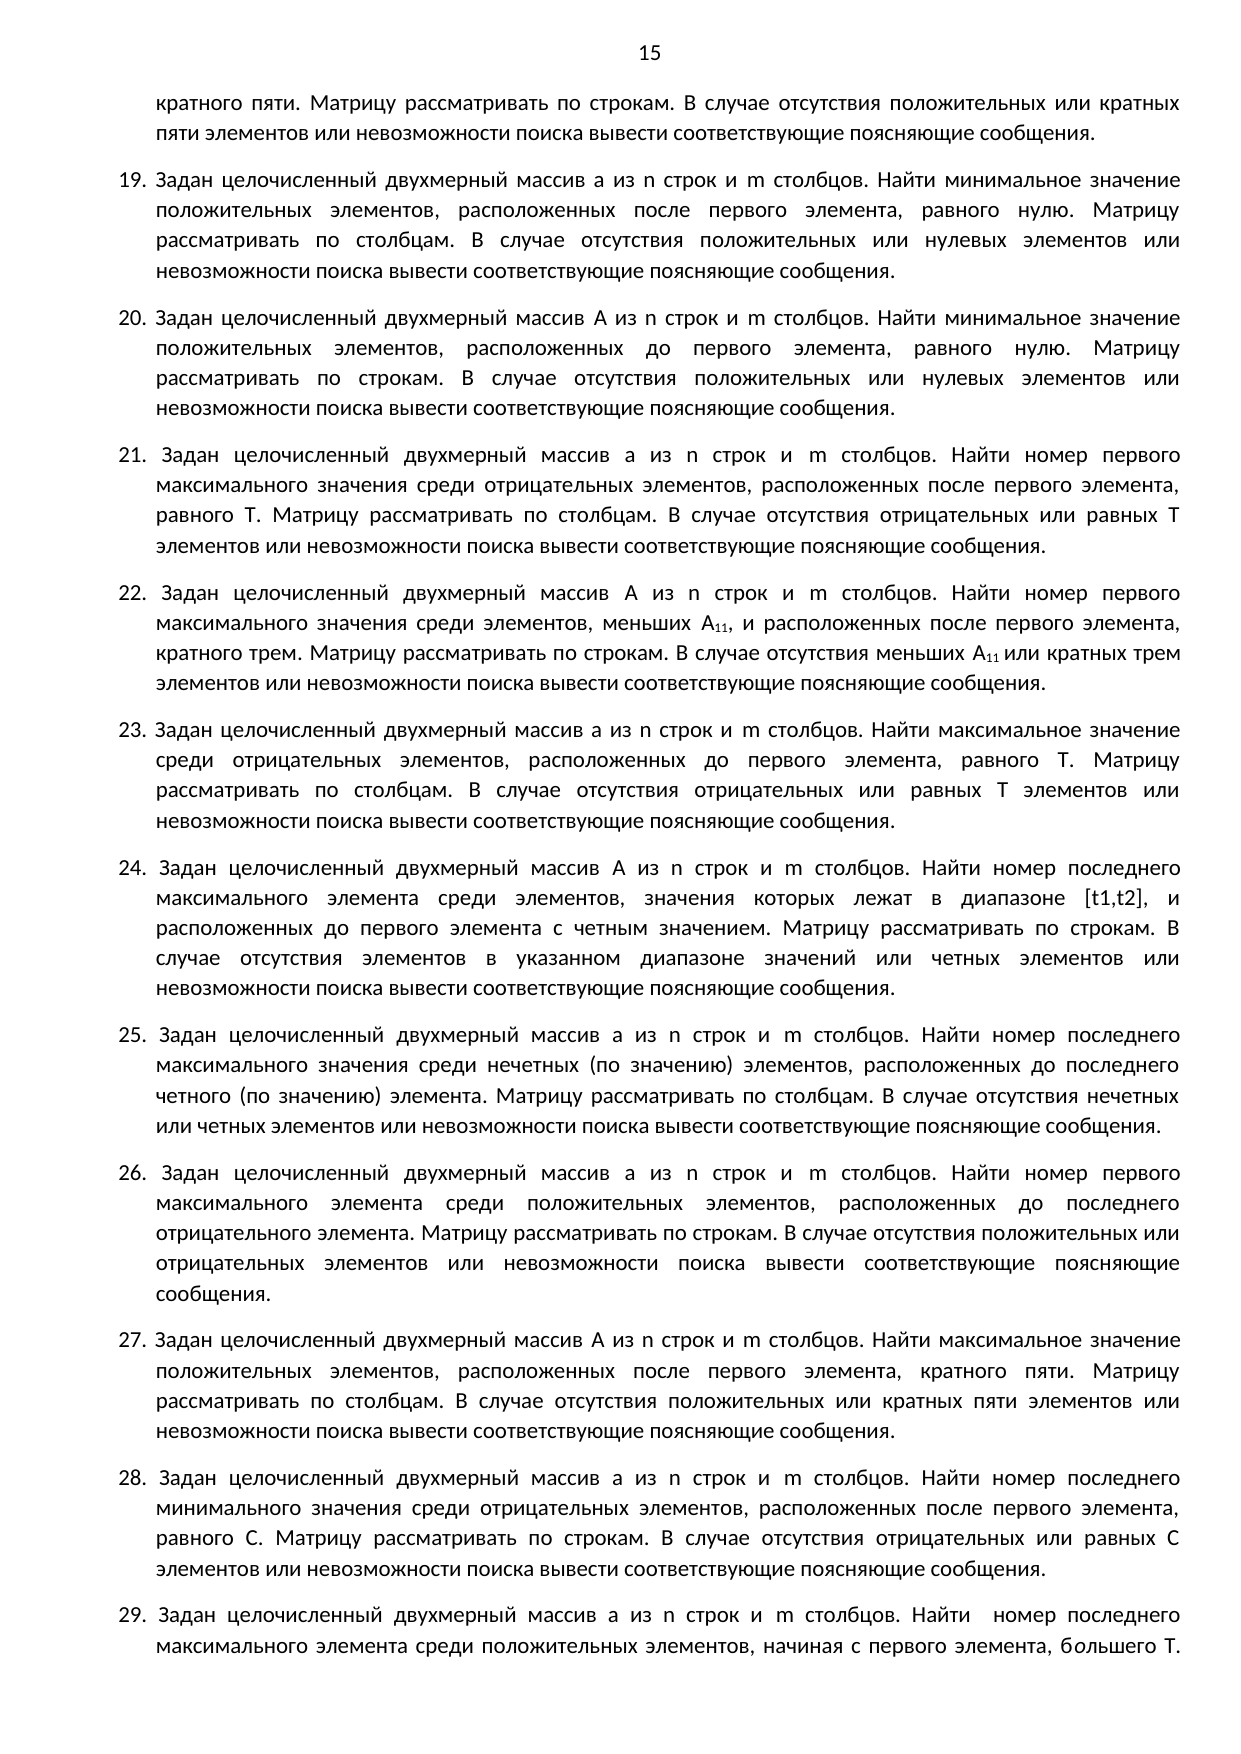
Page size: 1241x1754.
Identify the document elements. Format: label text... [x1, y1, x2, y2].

text 19. Задан целочисленный двухмерный массив a из n строк и m столбцов. Найти минимальное значение положительных элементов, расположенных после первого элемента, равного нулю. Матрицу рассматривать по столбцам. В случае отсутствия положительных или нулевых элементов или невозможности поиска вывести соответствующие поясняющие сообщения. [118, 165, 1181, 284]
text 25. Задан целочисленный двухмерный массив a из n строк и m столбцов. Найти номер последнего максимального значения среди нечетных (по значению) элементов, расположенных до последнего четного (по значению) элемента. Матрицу рассматривать по столбцам. В случае отсутствия нечетных или четных элементов или невозможности поиска вывести соответствующие поясняющие сообщения. [118, 1020, 1181, 1139]
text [118, 88, 1181, 146]
text 21. Задан целочисленный двухмерный массив a из n строк и m столбцов. Найти номер первого максимального значения среди отрицательных элементов, расположенных после первого элемента, равного Т. Матрицу рассматривать по столбцам. В случае отсутствия отрицательных или равных Т элементов или невозможности поиска вывести соответствующие поясняющие сообщения. [118, 440, 1181, 559]
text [118, 1601, 1181, 1659]
text 27. Задан целочисленный двухмерный массив A из n строк и m столбцов. Найти максимальное значение положительных элементов, расположенных после первого элемента, кратного пяти. Матрицу рассматривать по столбцам. В случае отсутствия положительных или кратных пяти элементов или невозможности поиска вывести соответствующие поясняющие сообщения. [118, 1326, 1181, 1444]
text 28. Задан целочисленный двухмерный массив a из n строк и m столбцов. Найти номер последнего минимального значения среди отрицательных элементов, расположенных после первого элемента, равного С. Матрицу рассматривать по строкам. В случае отсутствия отрицательных или равных С элементов или невозможности поиска вывести соответствующие поясняющие сообщения. [118, 1463, 1181, 1582]
text 22. Задан целочисленный двухмерный массив A из n строк и m столбцов. Найти номер первого максимального значения среди элементов, меньших A11, и расположенных после первого элемента, кратного трем. Матрицу рассматривать по строкам. В случае отсутствия меньших A11 или кратных трем элементов или невозможности поиска вывести соответствующие поясняющие сообщения. [118, 578, 1181, 696]
text 26. Задан целочисленный двухмерный массив a из n строк и m столбцов. Найти номер первого максимального элемента среди положительных элементов, расположенных до последнего отрицательного элемента. Матрицу рассматривать по строкам. В случае отсутствия положительных или отрицательных элементов или невозможности поиска вывести соответствующие поясняющие сообщения. [118, 1158, 1181, 1307]
text 20. Задан целочисленный двухмерный массив A из n строк и m столбцов. Найти минимальное значение положительных элементов, расположенных до первого элемента, равного нулю. Матрицу рассматривать по строкам. В случае отсутствия положительных или нулевых элементов или невозможности поиска вывести соответствующие поясняющие сообщения. [118, 303, 1181, 421]
text 23. Задан целочисленный двухмерный массив a из n строк и m столбцов. Найти максимальное значение среди отрицательных элементов, расположенных до первого элемента, равного Т. Матрицу рассматривать по столбцам. В случае отсутствия отрицательных или равных Т элементов или невозможности поиска вывести соответствующие поясняющие сообщения. [118, 715, 1181, 834]
text 24. Задан целочисленный двухмерный массив A из n строк и m столбцов. Найти номер последнего максимального элемента среди элементов, значения которых лежат в диапазоне [t1,t2], и расположенных до первого элемента с четным значением. Матрицу рассматривать по строкам. В случае отсутствия элементов в указанном диапазоне значений или четных элементов или невозможности поиска вывести соответствующие поясняющие сообщения. [118, 853, 1181, 1001]
